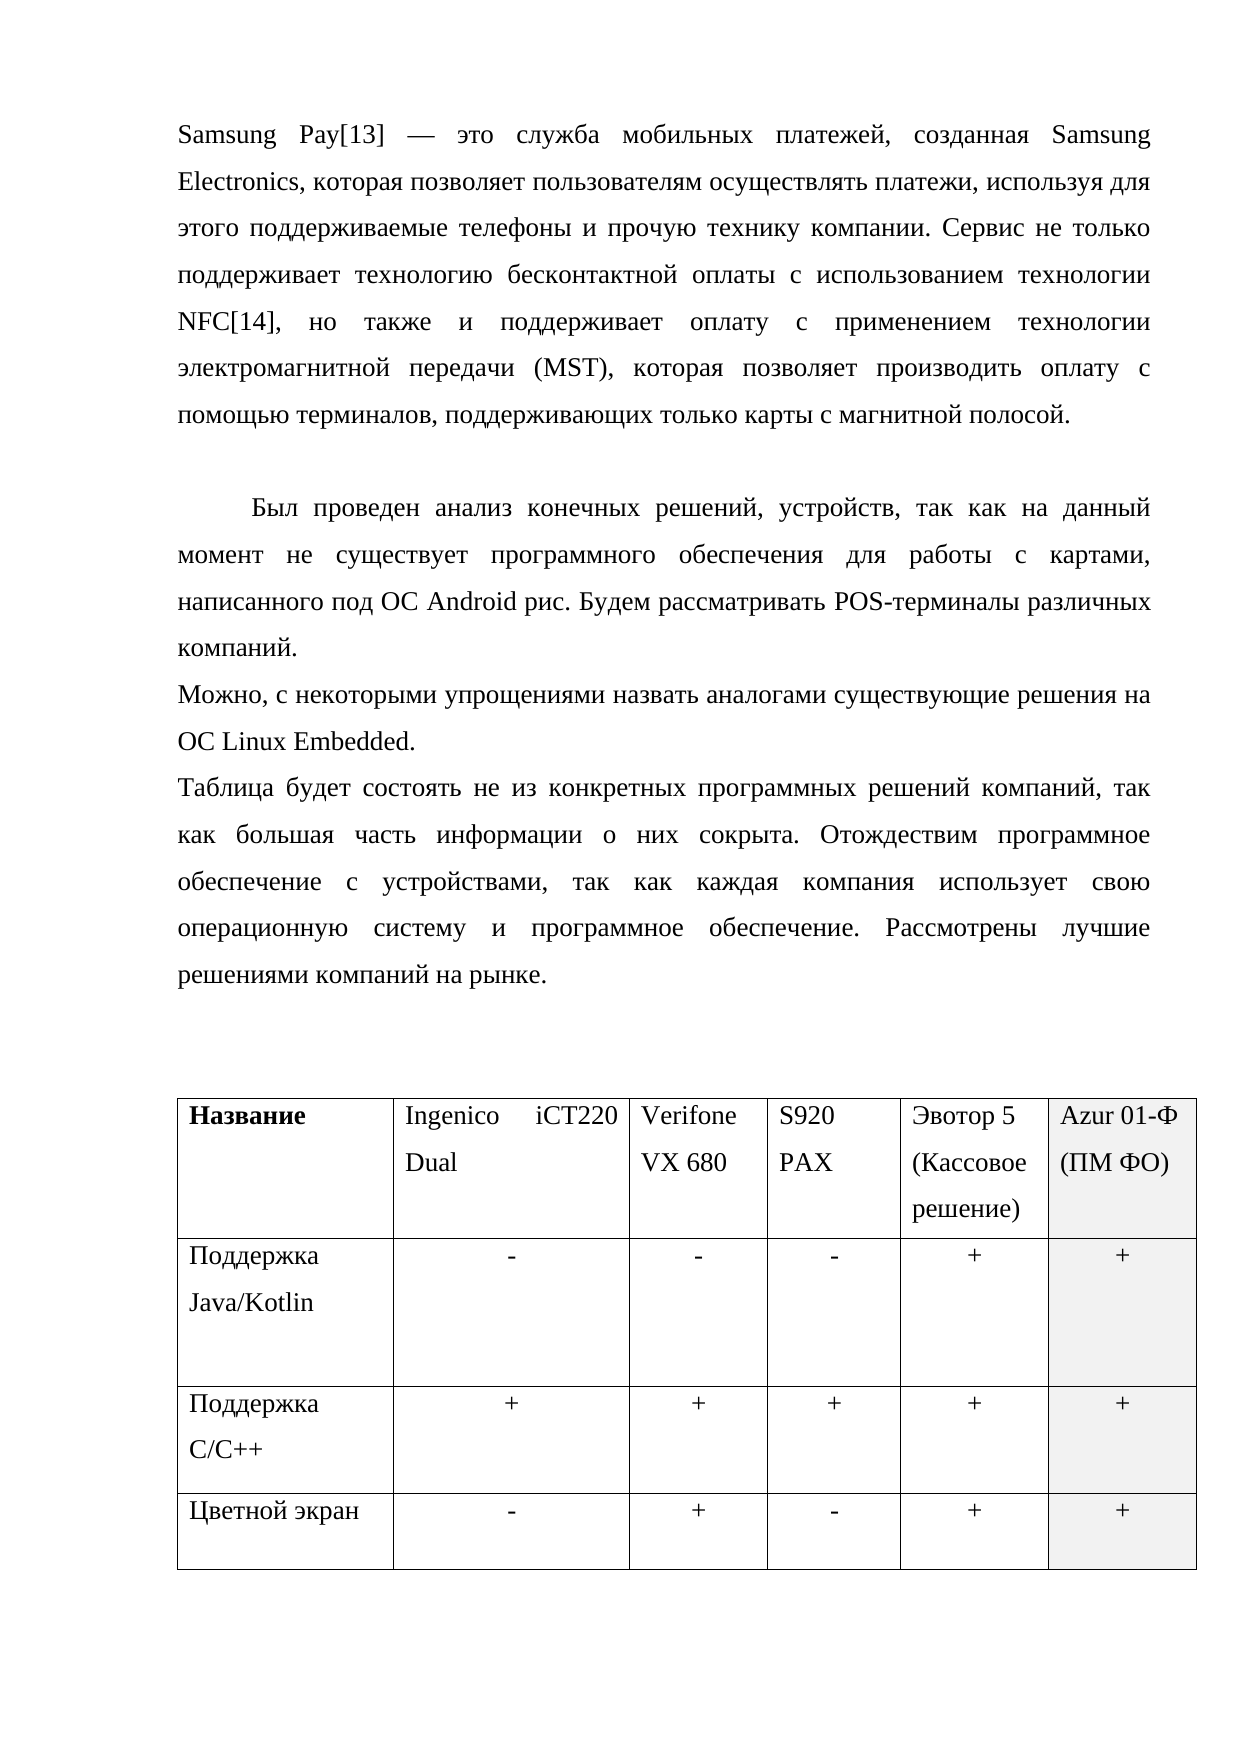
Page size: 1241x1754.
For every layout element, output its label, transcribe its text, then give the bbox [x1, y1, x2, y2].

text Можно, с некоторыми упрощениями назвать аналогами существующие решения на OC Linux Embedded. [177, 678, 1152, 756]
table_header Название [178, 1099, 393, 1238]
table_cell + [901, 1239, 1048, 1386]
table_cell + [394, 1387, 629, 1493]
table_header Azur 01-Ф (ПМ ФО) [1049, 1099, 1196, 1238]
table_cell + [901, 1494, 1048, 1569]
table_header S920 PAX [768, 1099, 900, 1238]
text Таблица будет состоять не из конкретных программных решений компаний, так как большая часть информации о них сокрыта. Отождествим программное обеспечение с устройствами, так как каждая компания использует свою операционную систему и программное обеспечение. Рассмотрены лучшие решениями компаний на рынке. [177, 771, 1152, 989]
table_cell + [768, 1387, 900, 1493]
table_cell - [630, 1239, 767, 1386]
table_cell - [394, 1239, 629, 1386]
text Был проведен анализ конечных решений, устройств, так как на данный момент не существует программного обеспечения для работы с картами, написанного под ОС Android рис. Будем рассматривать POS-терминалы различных компаний. [177, 491, 1152, 663]
table_cell + [1049, 1387, 1196, 1493]
table_cell Цветной экран [178, 1494, 393, 1569]
table_header Ingenico iCT220 Dual [394, 1099, 629, 1238]
table_cell Поддержка Java/Kotlin [178, 1239, 393, 1386]
table_cell + [1049, 1494, 1196, 1569]
table_header Эвотор 5 (Кассовое решение) [901, 1099, 1048, 1238]
table_cell - [768, 1239, 900, 1386]
table_cell + [630, 1494, 767, 1569]
table_cell - [394, 1494, 629, 1569]
table_cell + [630, 1387, 767, 1493]
table_cell - [768, 1494, 900, 1569]
text Samsung Pay[13] — это служба мобильных платежей, созданная Samsung Electronics, которая позволяет пользователям осуществлять платежи, используя для этого поддерживаемые телефоны и прочую технику компании. Сервис не только поддерживает технологию бесконтактной оплаты с использованием технологии NFC[14], но также и поддерживает оплату с применением технологии электромагнитной передачи (MST), которая позволяет производить оплату с помощью терминалов, поддерживающих только карты с магнитной полосой. [177, 118, 1152, 429]
table_cell + [1049, 1239, 1196, 1386]
table_cell + [901, 1387, 1048, 1493]
table_header Verifone VX 680 [630, 1099, 767, 1238]
table_cell Поддержка С/С++ [178, 1387, 393, 1493]
